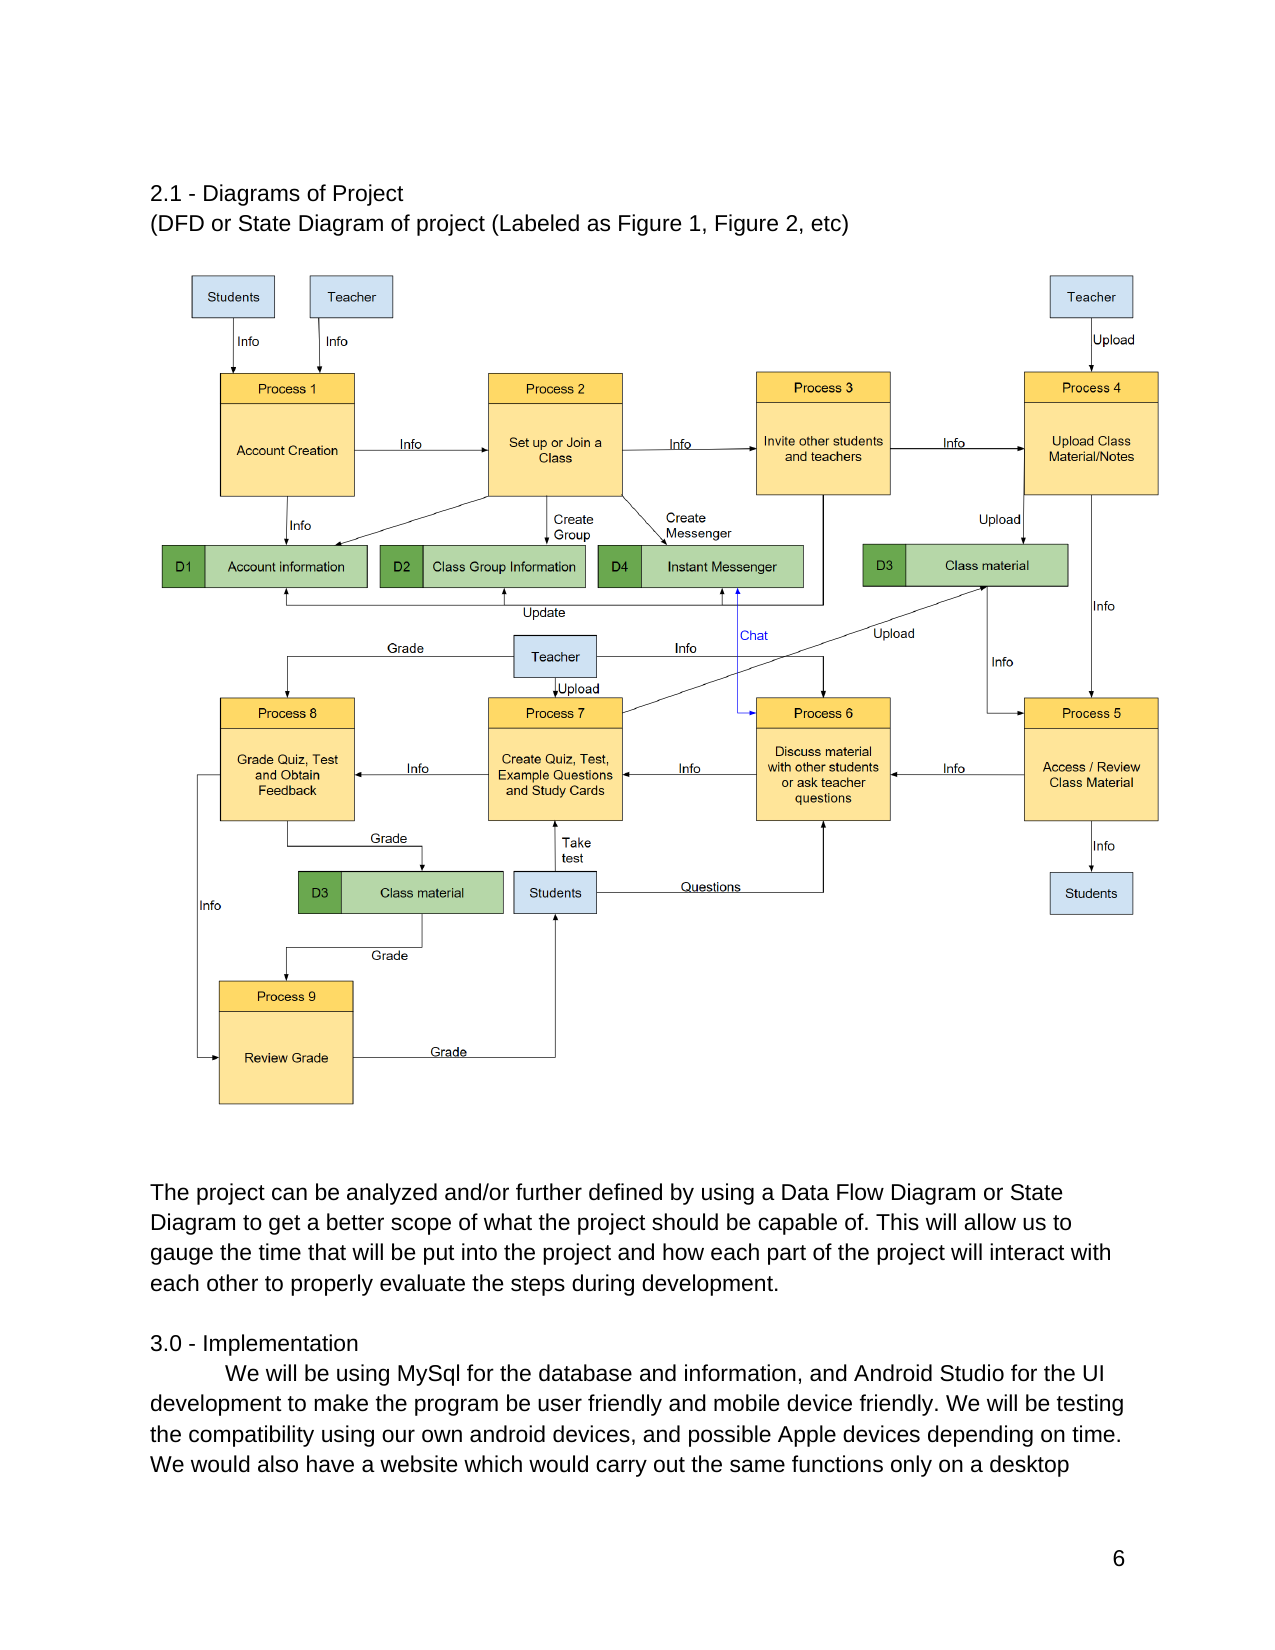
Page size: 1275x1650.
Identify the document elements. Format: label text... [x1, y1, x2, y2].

text 2.1 - Diagrams of Project [150, 180, 1125, 207]
text The project can be analyzed and/or further defined by using a Data Flow Diagram or State Diagram to get a better scope of what the project should be capable of. This will allow us to gauge the time that will be put into the project and how each part of the project will interact with each other to properly evaluate the steps during development. [150, 1179, 1125, 1296]
text 3.0 - Implementation [150, 1330, 1125, 1356]
text (DFD or State Diagram of project (Labeled as Figure 1, Figure 2, etc) [150, 210, 1125, 237]
picture [150, 270, 1181, 1115]
